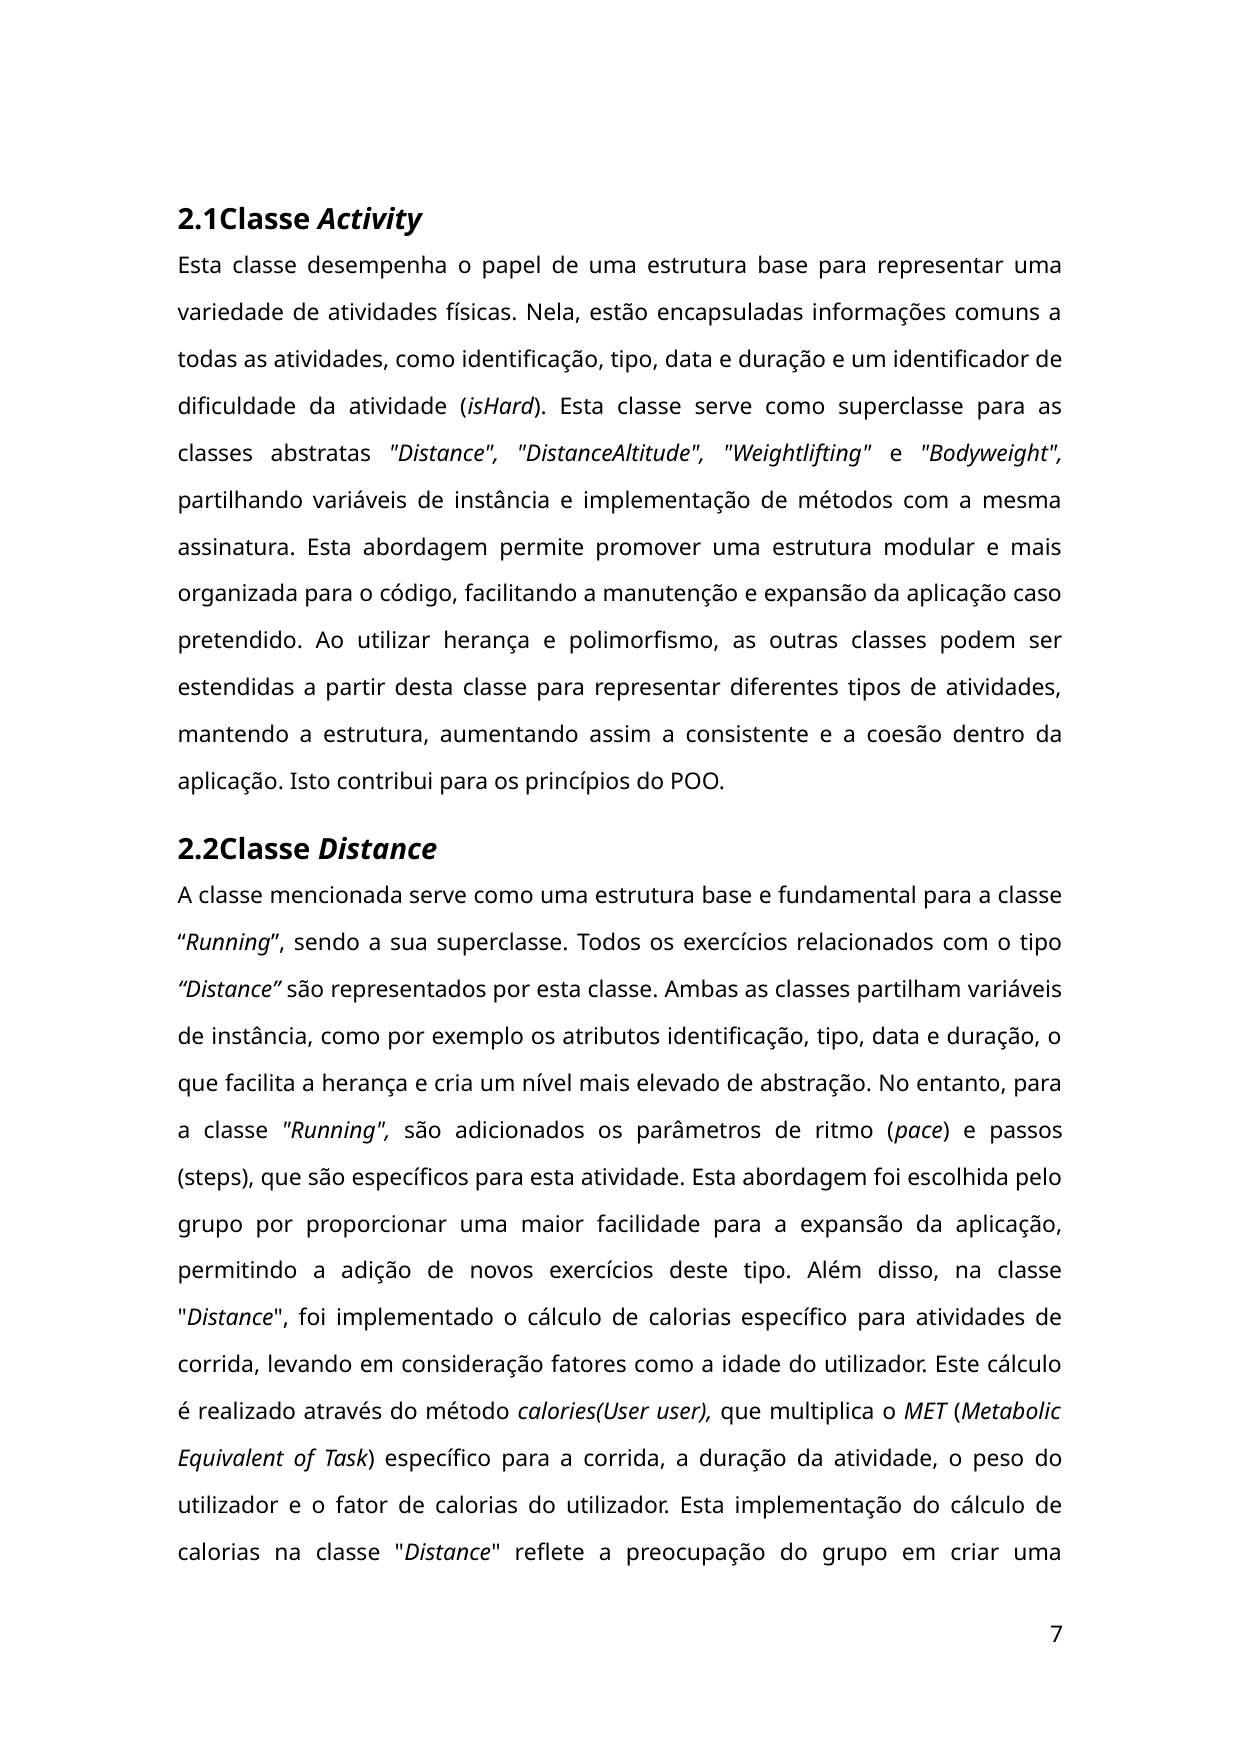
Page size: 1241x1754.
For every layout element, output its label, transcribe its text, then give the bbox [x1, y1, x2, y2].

text 2.2Classe Distance [177, 828, 1063, 868]
subtitle 2.1Classe Activity [177, 198, 1063, 238]
text Esta classe desempenha o papel de uma estrutura base para representar uma variedade de atividades físicas. Nela, estão encapsuladas informações comuns a todas as atividades, como identificação, tipo, data e duração e um identificador de dificuldade da atividade (isHard). Esta classe serve como superclasse para as classes abstratas "Distance", "DistanceAltitude", "Weightlifting" e "Bodyweight", partilhando variáveis de instância e implementação de métodos com a mesma assinatura. Esta abordagem permite promover uma estrutura modular e mais organizada para o código, facilitando a manutenção e expansão da aplicação caso pretendido. Ao utilizar herança e polimorfismo, as outras classes podem ser estendidas a partir desta classe para representar diferentes tipos de atividades, mantendo a estrutura, aumentando assim a consistente e a coesão dentro da aplicação. Isto contribui para os princípios do POO. [177, 249, 1063, 796]
